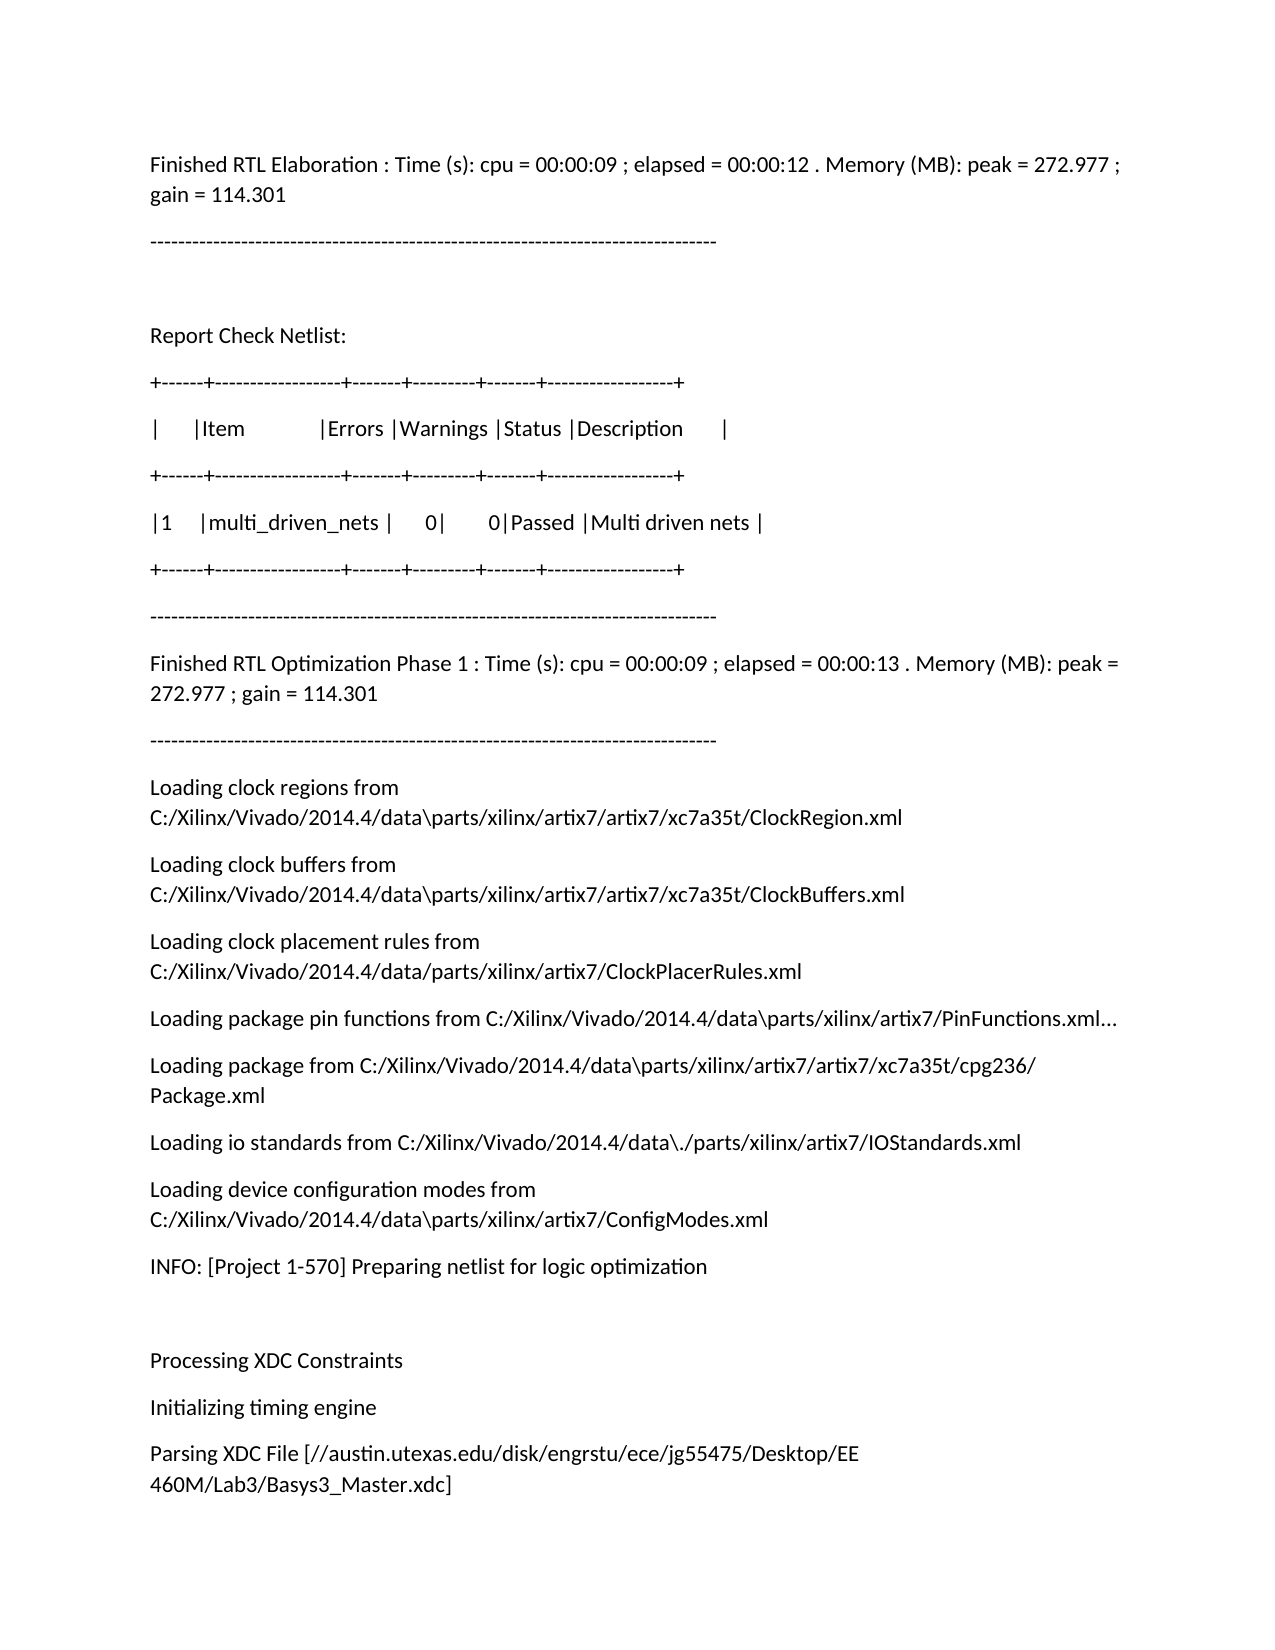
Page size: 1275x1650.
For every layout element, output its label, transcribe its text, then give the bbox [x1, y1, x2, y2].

text Loading io standards from C:/Xilinx/Vivado/2014.4/data\./parts/xilinx/artix7/IOStandards.xml [150, 1128, 1125, 1156]
text +------+------------------+-------+---------+-------+------------------+ [150, 368, 1125, 396]
text --------------------------------------------------------------------------------- [150, 602, 1125, 630]
text Loading device configuration modes from C:/Xilinx/Vivado/2014.4/data\parts/xilinx/artix7/ConfigModes.xml [150, 1175, 1125, 1233]
text +------+------------------+-------+---------+-------+------------------+ [150, 555, 1125, 583]
text Finished RTL Elaboration : Time (s): cpu = 00:00:09 ; elapsed = 00:00:12 . Memory (MB): peak = 272.977 ; gain = 114.301 [150, 150, 1125, 208]
text Loading clock regions from C:/Xilinx/Vivado/2014.4/data\parts/xilinx/artix7/artix7/xc7a35t/ClockRegion.xml [150, 773, 1125, 831]
text Finished RTL Optimization Phase 1 : Time (s): cpu = 00:00:09 ; elapsed = 00:00:13 . Memory (MB): peak = 272.977 ; gain = 114.301 [150, 649, 1125, 707]
text Initializing timing engine [150, 1393, 1125, 1421]
text Loading clock buffers from C:/Xilinx/Vivado/2014.4/data\parts/xilinx/artix7/artix7/xc7a35t/ClockBuffers.xml [150, 850, 1125, 908]
text INFO: [Project 1-570] Preparing netlist for logic optimization [150, 1252, 1125, 1280]
text Loading package from C:/Xilinx/Vivado/2014.4/data\parts/xilinx/artix7/artix7/xc7a35t/cpg236/Package.xml [150, 1051, 1125, 1109]
text +------+------------------+-------+---------+-------+------------------+ [150, 461, 1125, 489]
text --------------------------------------------------------------------------------- [150, 726, 1125, 754]
text Loading package pin functions from C:/Xilinx/Vivado/2014.4/data\parts/xilinx/artix7/PinFunctions.xml... [150, 1004, 1125, 1032]
text Loading clock placement rules from C:/Xilinx/Vivado/2014.4/data/parts/xilinx/artix7/ClockPlacerRules.xml [150, 927, 1125, 985]
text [150, 227, 1125, 255]
text Report Check Netlist: [150, 321, 1125, 349]
text |1 |multi_driven_nets | 0| 0|Passed |Multi driven nets | [150, 508, 1125, 536]
text Processing XDC Constraints [150, 1346, 1125, 1374]
text | |Item |Errors |Warnings |Status |Description | [150, 414, 1125, 443]
text Parsing XDC File [//austin.utexas.edu/disk/engrstu/ece/jg55475/Desktop/EE 460M/Lab3/Basys3_Master.xdc] [150, 1439, 1125, 1498]
